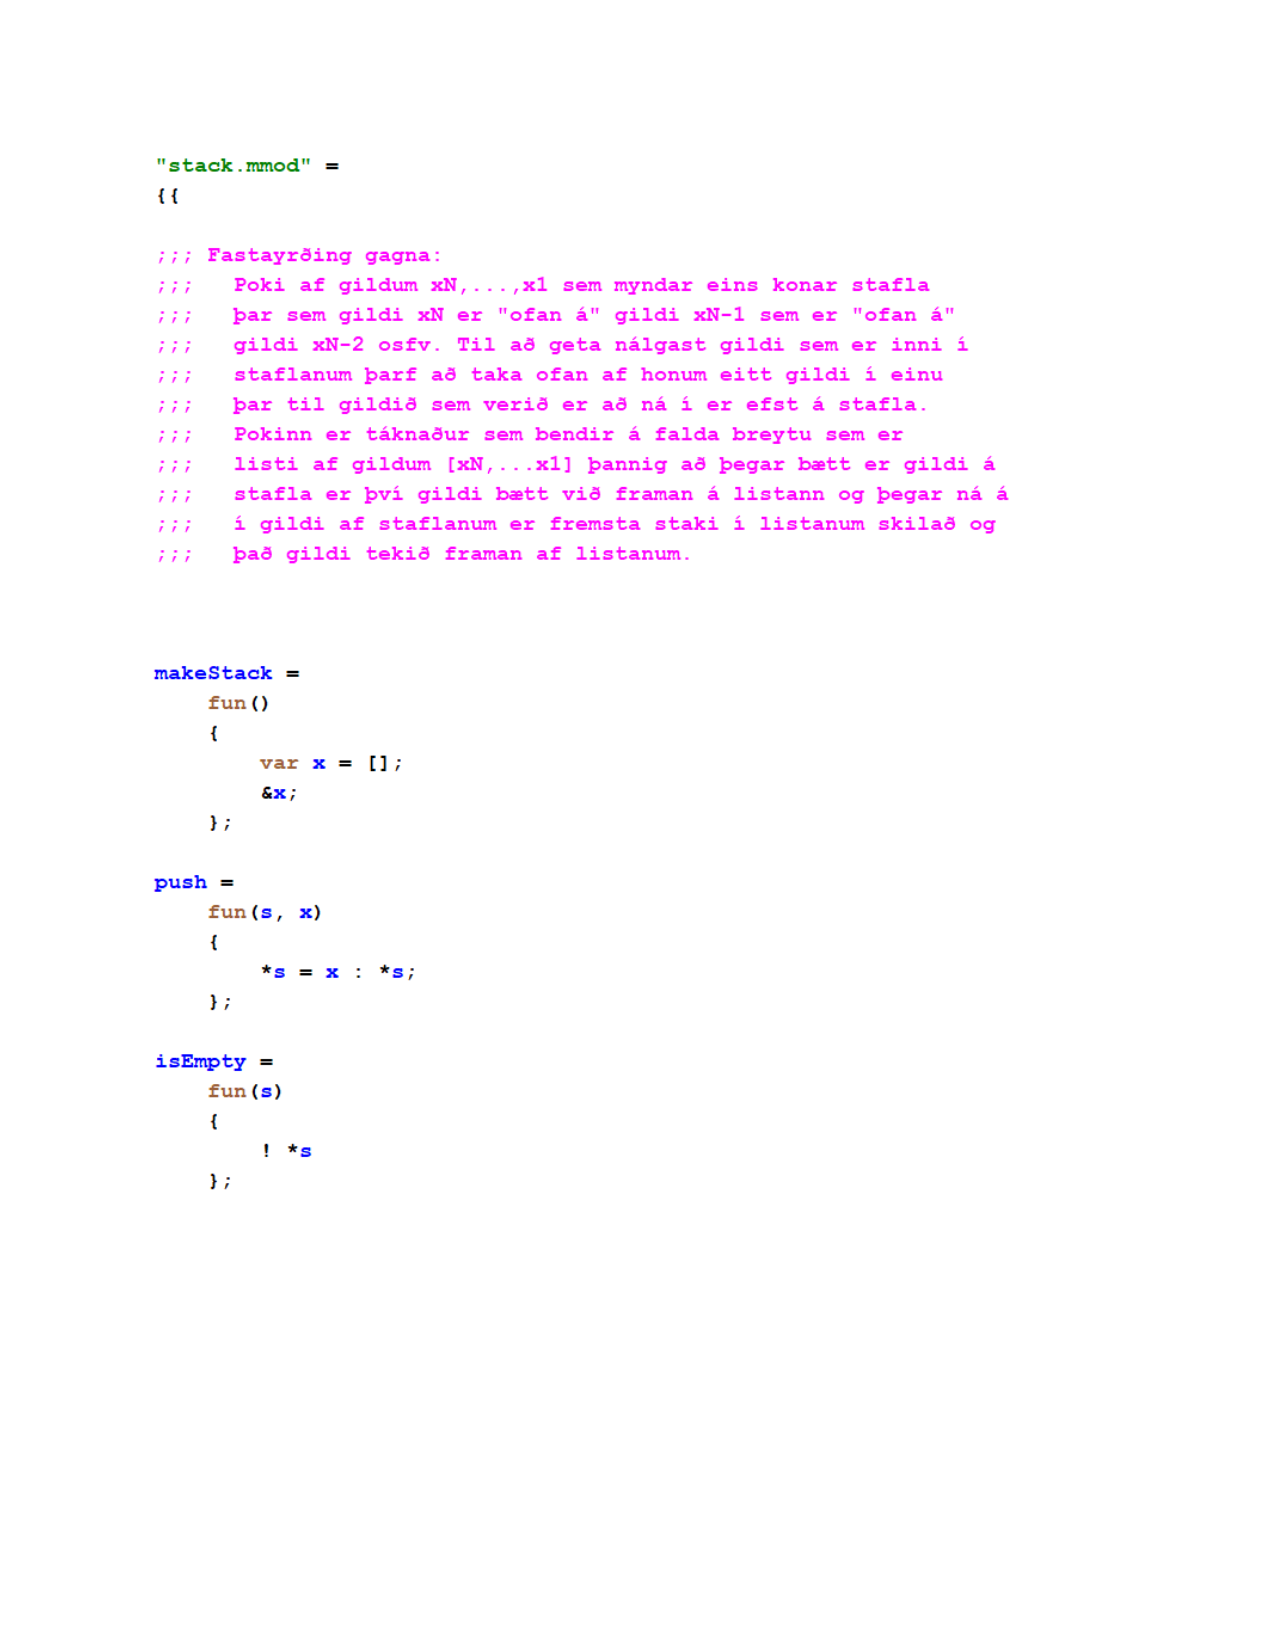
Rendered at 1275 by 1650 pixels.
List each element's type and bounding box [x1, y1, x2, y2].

picture [150, 149, 1125, 1212]
